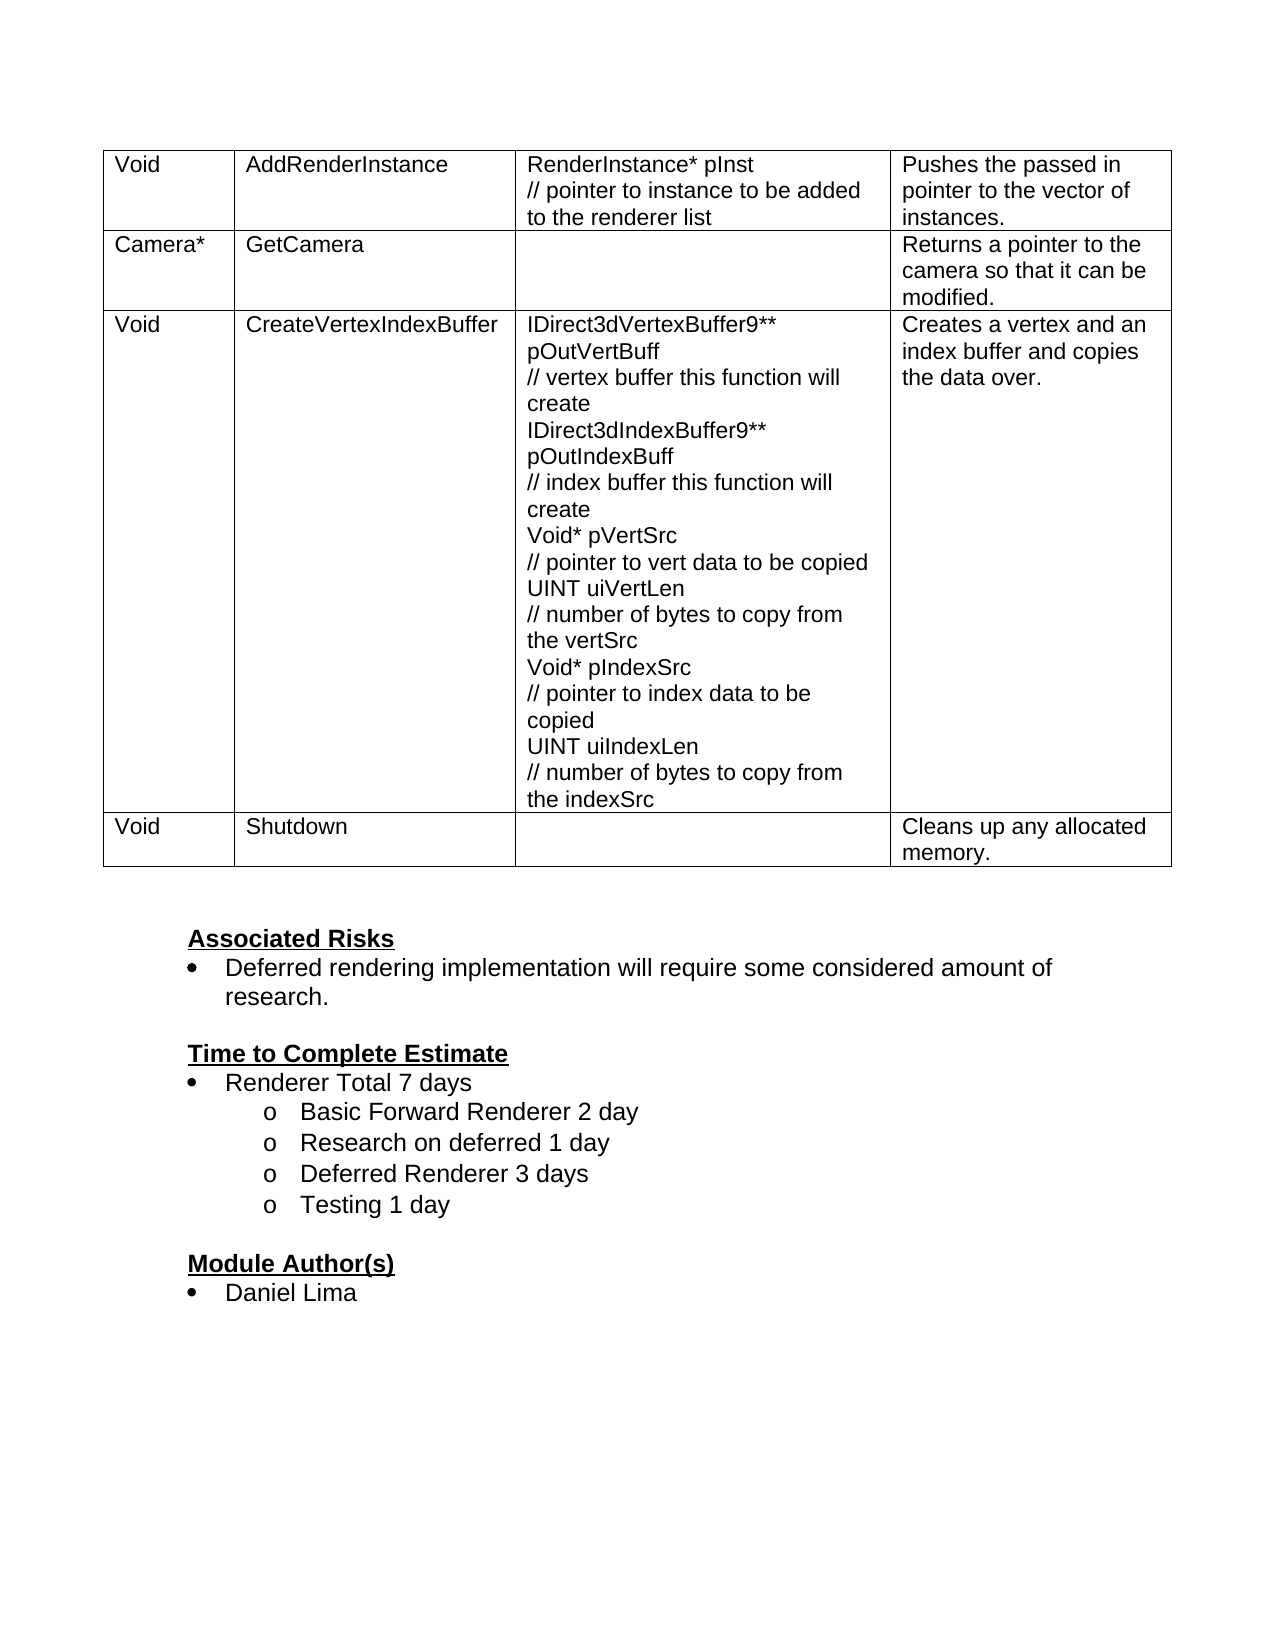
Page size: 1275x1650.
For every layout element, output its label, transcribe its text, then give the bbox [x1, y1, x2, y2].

table_cell Void [104, 813, 234, 866]
table_cell Returns a pointer to the camera so that it can be modified. [891, 231, 1171, 310]
list Testing 1 day [262, 1190, 1125, 1221]
table_cell [516, 813, 890, 866]
table_cell Pushes the passed in pointer to the vector of instances. [891, 151, 1171, 230]
list Daniel Lima [187, 1278, 1125, 1307]
table_cell [516, 231, 890, 310]
table_cell AddRenderInstance [235, 151, 515, 230]
table_cell IDirect3dVertexBuffer9** pOutVertBuff // vertex buffer this function will create IDirect3dIndexBuffer9** pOutIndexBuff // index buffer this function will create Void* pVertSrc // pointer to vert data to be copied UINT uiVertLen // number of bytes to copy from the vertSrc Void* pIndexSrc // pointer to index data to be copied UINT uiIndexLen // number of bytes to copy from the indexSrc [516, 311, 890, 812]
table_cell Cleans up any allocated memory. [891, 813, 1171, 866]
list Renderer Total 7 days [187, 1068, 1125, 1097]
list Deferred Renderer 3 days [262, 1159, 1125, 1190]
table_cell Void [104, 151, 234, 230]
table_cell GetCamera [235, 231, 515, 310]
table_cell Creates a vertex and an index buffer and copies the data over. [891, 311, 1171, 812]
list Basic Forward Renderer 2 day [262, 1097, 1125, 1128]
list Research on deferred 1 day [262, 1128, 1125, 1159]
text Associated Risks [187, 924, 1125, 953]
table_cell Shutdown [235, 813, 515, 866]
table_cell RenderInstance* pInst // pointer to instance to be added to the renderer list [516, 151, 890, 230]
text Time to Complete Estimate [187, 1039, 1125, 1068]
table_cell Camera* [104, 231, 234, 310]
list Deferred rendering implementation will require some considered amount of research. [187, 953, 1125, 1011]
table_cell Void [104, 311, 234, 812]
text Module Author(s) [187, 1249, 1125, 1278]
table_cell CreateVertexIndexBuffer [235, 311, 515, 812]
